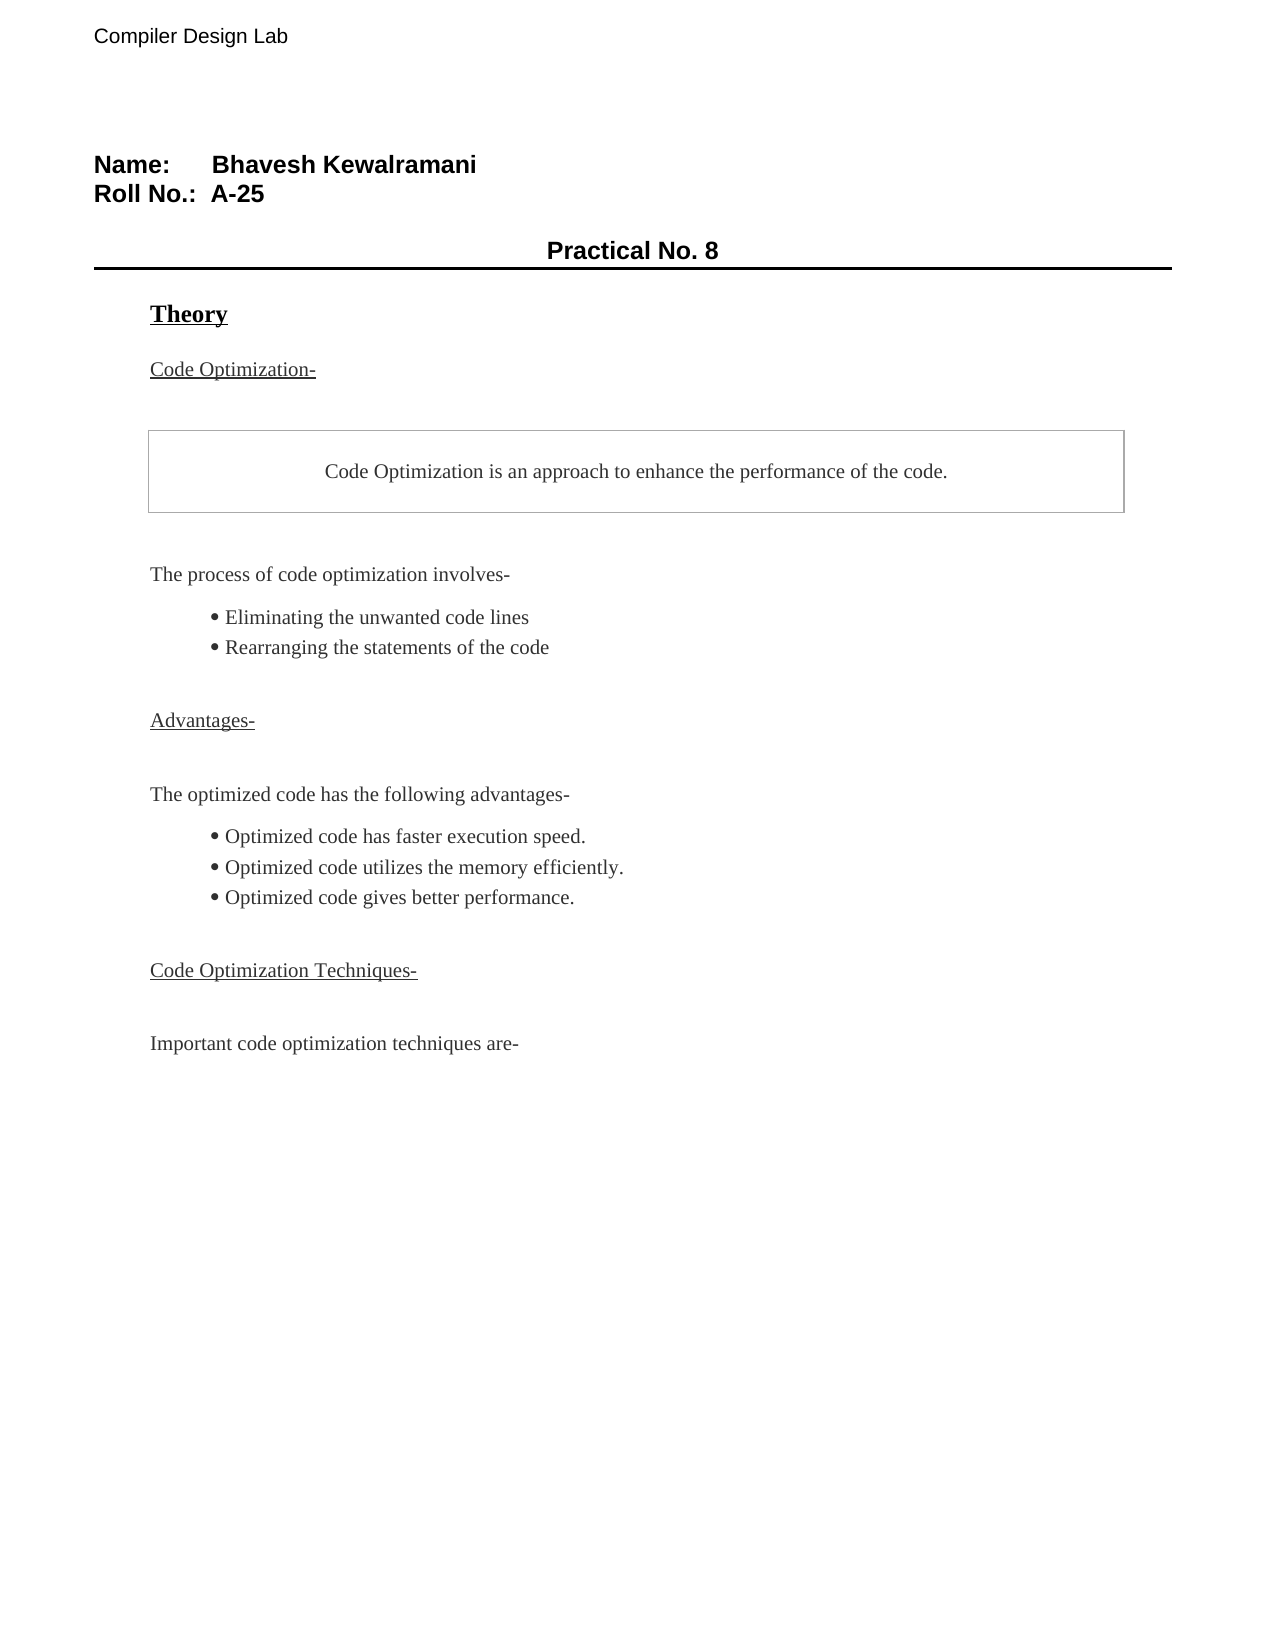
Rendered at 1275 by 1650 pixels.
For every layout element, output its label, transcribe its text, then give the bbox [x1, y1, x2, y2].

text Important code optimization techniques are- [150, 1031, 1125, 1055]
table_header Code Optimization is an approach to enhance the performance of the code. [149, 431, 1123, 511]
list Optimized code has faster execution speed. [211, 824, 1125, 848]
text Roll No.: A-25 [94, 179, 1172, 207]
subtitle Code Optimization- [150, 356, 1125, 381]
text The process of code optimization involves- [150, 562, 1125, 586]
list Optimized code utilizes the memory efficiently. [211, 854, 1125, 879]
list Optimized code gives better performance. [211, 885, 1125, 909]
text Name: Bhavesh Kewalramani [94, 150, 1172, 179]
list Eliminating the unwanted code lines [211, 605, 1125, 629]
list Rearranging the statements of the code [211, 635, 1125, 659]
subtitle Advantages- [150, 708, 1125, 732]
text Practical No. 8 [94, 236, 1172, 267]
subtitle Code Optimization Techniques- [150, 958, 1125, 982]
text The optimized code has the following advantages- [150, 781, 1125, 806]
text Theory [150, 299, 1125, 328]
